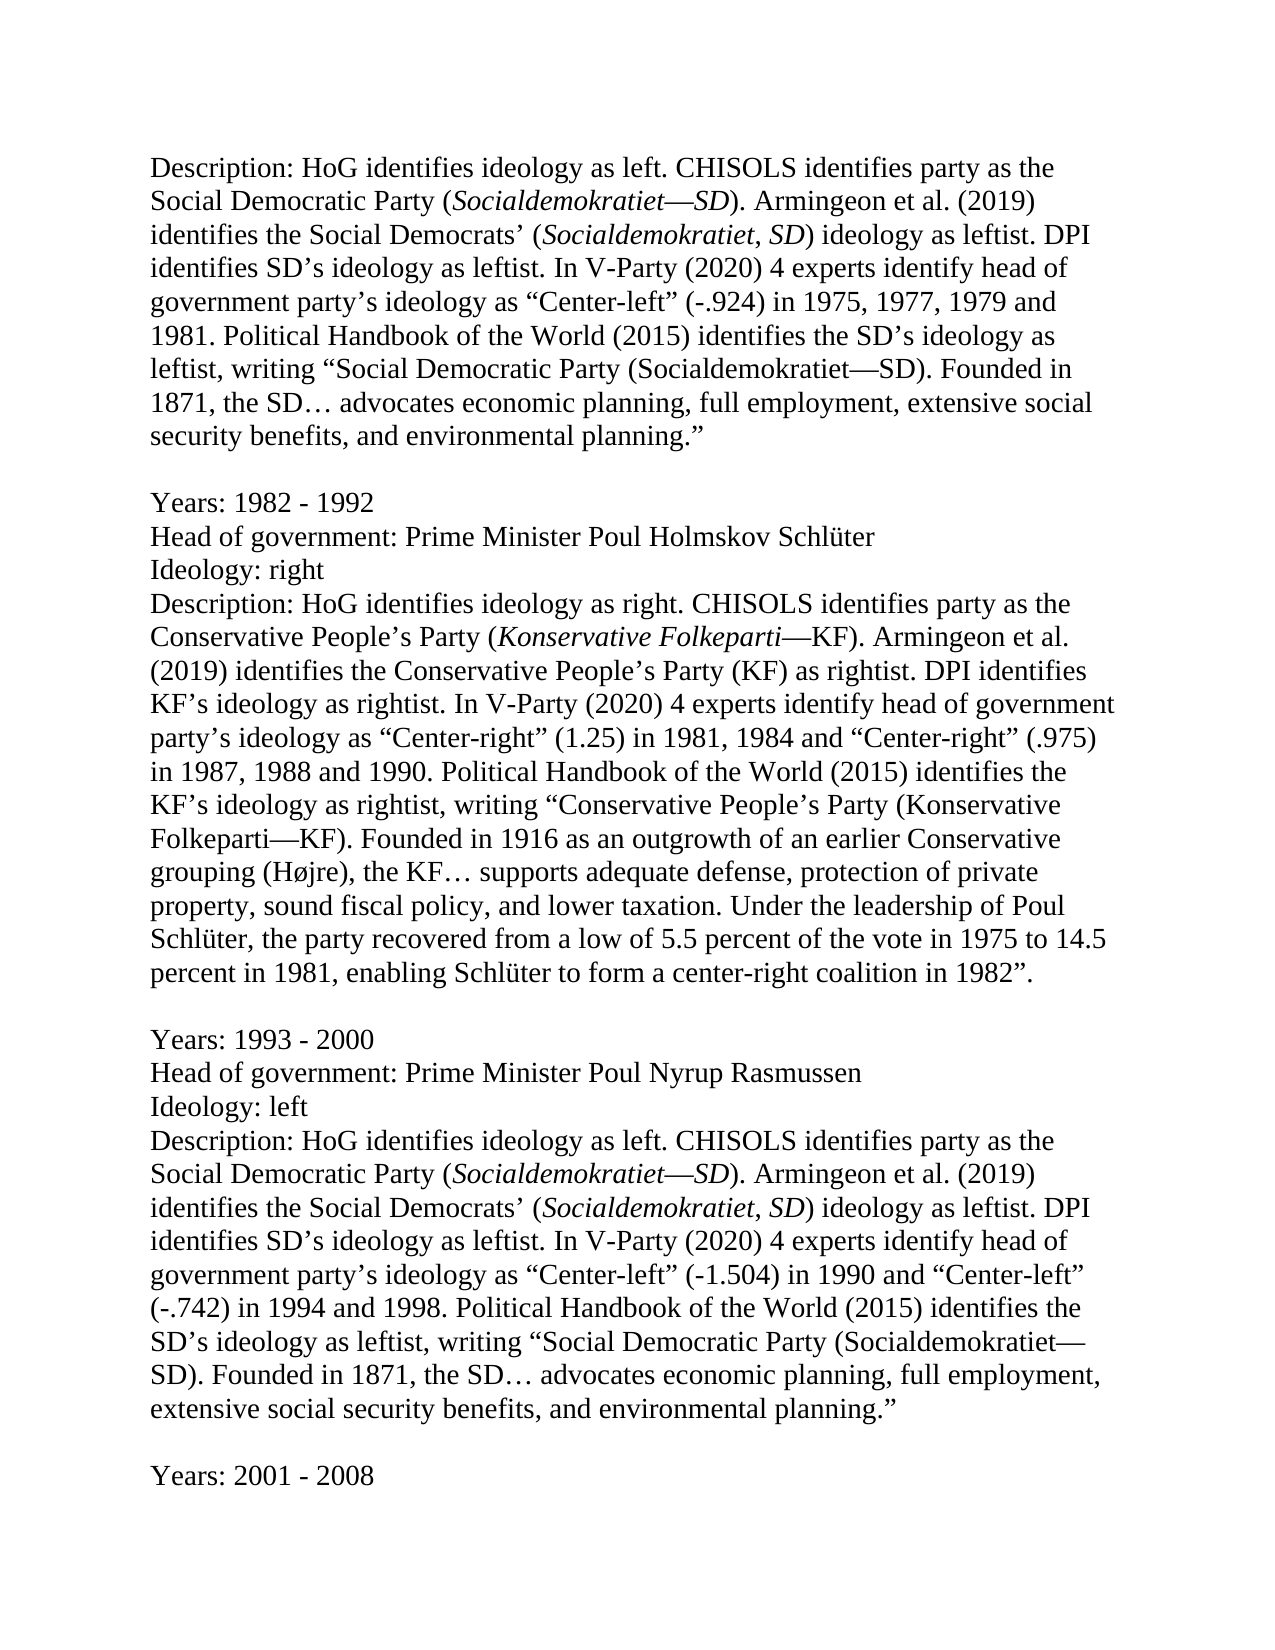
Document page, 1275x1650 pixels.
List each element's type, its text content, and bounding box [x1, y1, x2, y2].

text Ideology: left [150, 1089, 1125, 1123]
text Years: 2001 - 2008 [150, 1458, 1125, 1492]
text Description: HoG identifies ideology as right. CHISOLS identifies party as the Conservative People’s Party (Konservative Folkeparti—KF). Armingeon et al. (2019) identifies the Conservative People’s Party (KF) as rightist. DPI identifies KF’s ideology as rightist. In V-Party (2020) 4 experts identify head of government party’s ideology as “Center-right” (1.25) in 1981, 1984 and “Center-right” (.975) in 1987, 1988 and 1990. Political Handbook of the World (2015) identifies the KF’s ideology as rightist, writing “Conservative People’s Party (Konservative Folkeparti—KF). Founded in 1916 as an outgrowth of an earlier Conservative grouping (Højre), the KF… supports adequate defense, protection of private property, sound fiscal policy, and lower taxation. Under the leadership of Poul Schlüter, the party recovered from a low of 5.5 percent of the vote in 1975 to 14.5 percent in 1981, enabling Schlüter to form a center-right coalition in 1982”. [150, 586, 1125, 988]
text Head of government: Prime Minister Poul Nyrup Rasmussen [150, 1056, 1125, 1089]
text Head of government: Prime Minister Poul Holmskov Schlüter [150, 519, 1125, 552]
text Description: HoG identifies ideology as left. CHISOLS identifies party as the Social Democratic Party (Socialdemokratiet—SD). Armingeon et al. (2019) identifies the Social Democrats’ (Socialdemokratiet, SD) ideology as leftist. DPI identifies SD’s ideology as leftist. In V-Party (2020) 4 experts identify head of government party’s ideology as “Center-left” (-1.504) in 1990 and “Center-left” (-.742) in 1994 and 1998. Political Handbook of the World (2015) identifies the SD’s ideology as leftist, writing “Social Democratic Party (Socialdemokratiet—SD). Founded in 1871, the SD… advocates economic planning, full employment, extensive social security benefits, and environmental planning.” [150, 1123, 1125, 1424]
text Description: HoG identifies ideology as left. CHISOLS identifies party as the Social Democratic Party (Socialdemokratiet—SD). Armingeon et al. (2019) identifies the Social Democrats’ (Socialdemokratiet, SD) ideology as leftist. DPI identifies SD’s ideology as leftist. In V-Party (2020) 4 experts identify head of government party’s ideology as “Center-left” (-.924) in 1975, 1977, 1979 and 1981. Political Handbook of the World (2015) identifies the SD’s ideology as leftist, writing “Social Democratic Party (Socialdemokratiet—SD). Founded in 1871, the SD… advocates economic planning, full employment, extensive social security benefits, and environmental planning.” [150, 150, 1125, 452]
text Years: 1993 - 2000 [150, 1022, 1125, 1056]
text Ideology: right [150, 552, 1125, 586]
text Years: 1982 - 1992 [150, 485, 1125, 519]
